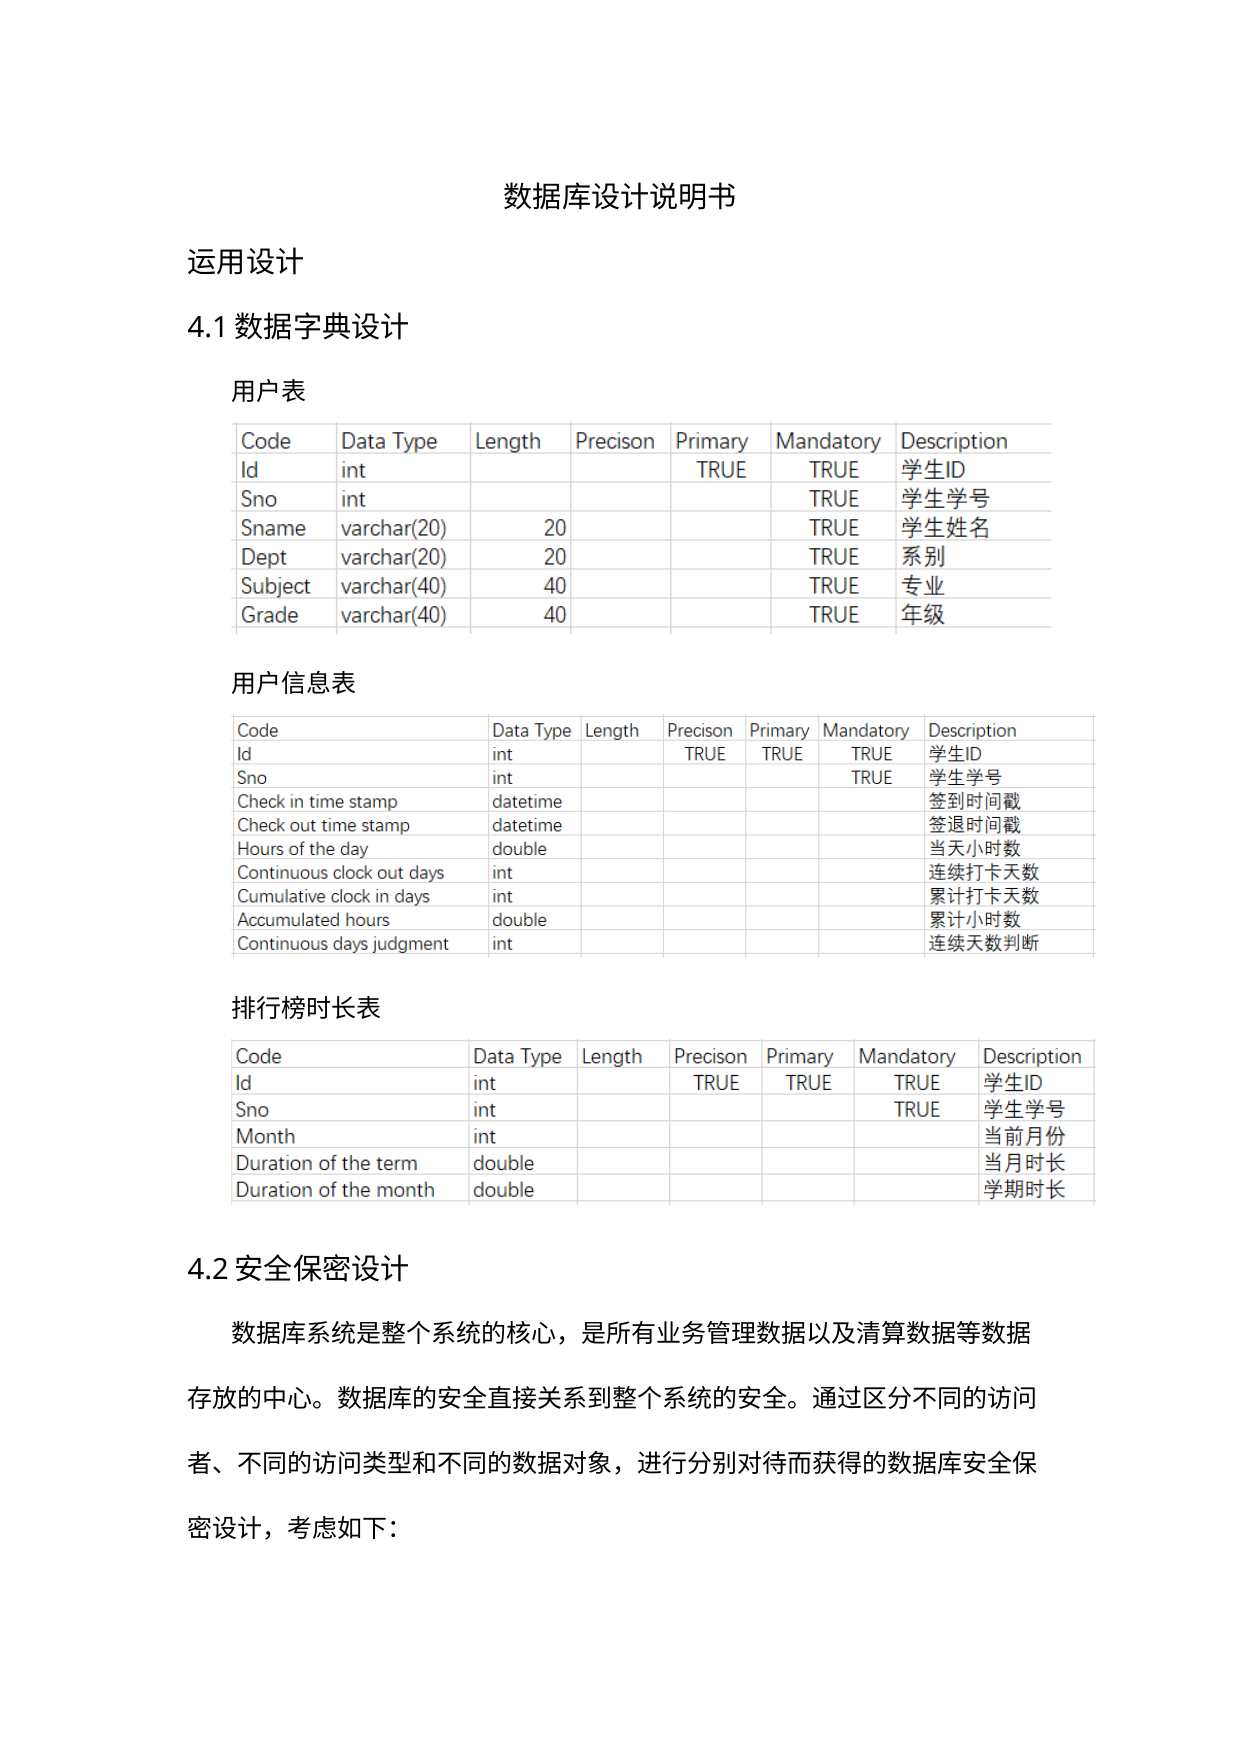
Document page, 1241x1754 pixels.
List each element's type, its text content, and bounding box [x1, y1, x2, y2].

text 4.2安全保密设计 [187, 1234, 1053, 1299]
text 数据库设计说明书 [187, 162, 1053, 227]
text 4.1数据字典设计 [187, 292, 1053, 357]
text 用户信息表 [187, 649, 1053, 714]
text 用户表 [187, 357, 1053, 422]
picture [231, 422, 1052, 634]
picture [231, 714, 1097, 958]
text 数据库系统是整个系统的核心，是所有业务管理数据以及清算数据等数据存放的中心。数据库的安全直接关系到整个系统的安全。通过区分不同的访问者、不同的访问类型和不同的数据对象，进行分别对待而获得的数据库安全保密设计，考虑如下： [187, 1299, 1053, 1559]
text 排行榜时长表 [187, 974, 1053, 1039]
picture [231, 1039, 1097, 1205]
text 运用设计 [187, 227, 1053, 292]
